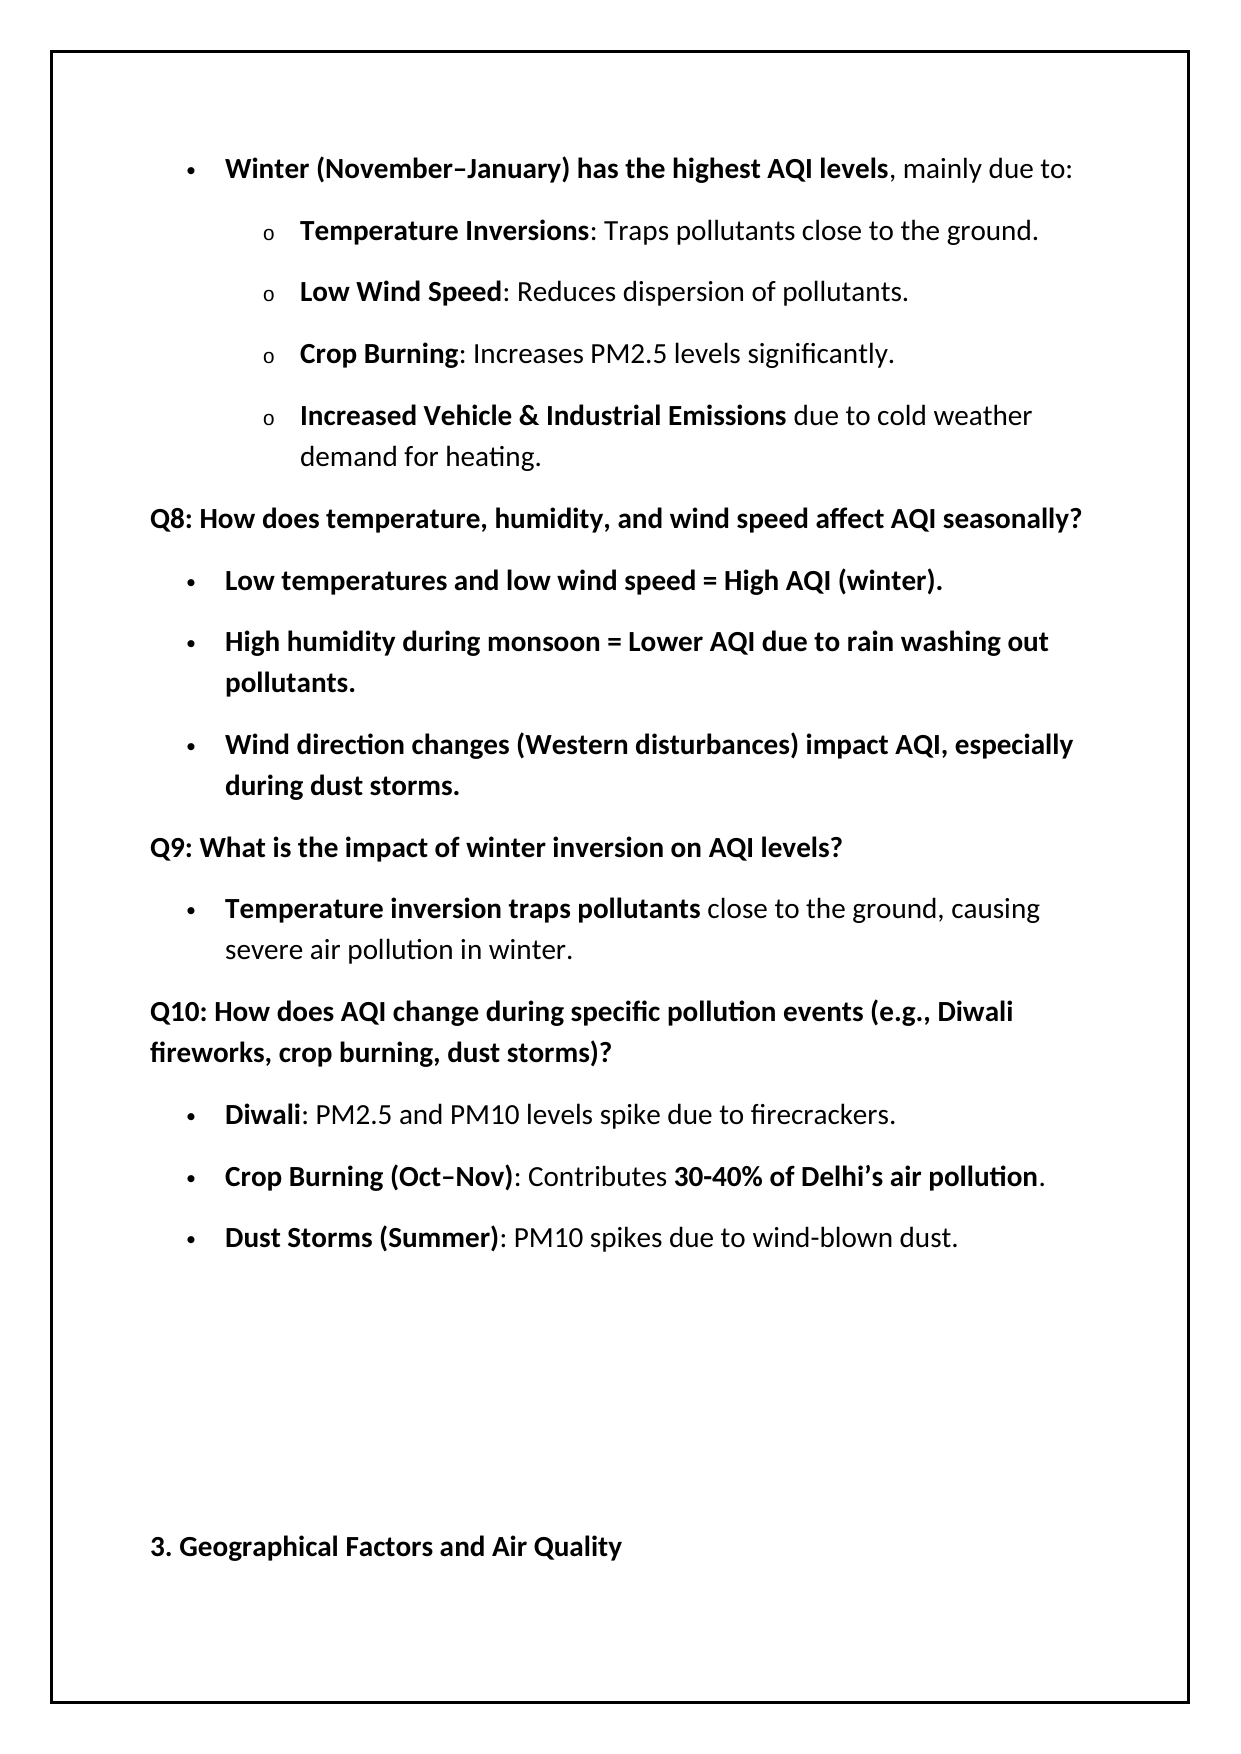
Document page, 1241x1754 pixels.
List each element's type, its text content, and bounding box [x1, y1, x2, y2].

list Wind direction changes (Western disturbances) impact AQI, especially during dust storms. [187, 726, 1090, 803]
list High humidity during monsoon = Lower AQI due to rain washing out pollutants. [187, 623, 1090, 700]
list Increased Vehicle & Industrial Emissions due to cold weather demand for heating. [262, 397, 1090, 474]
list Diwali: PM2.5 and PM10 levels spike due to firecrackers. [187, 1096, 1090, 1132]
list Low Wind Speed: Reduces dispersion of pollutants. [262, 273, 1090, 309]
list Temperature Inversions: Traps pollutants close to the ground. [262, 212, 1090, 247]
list Low temperatures and low wind speed = High AQI (winter). [187, 562, 1090, 597]
text Q9: What is the impact of winter inversion on AQI levels? [150, 829, 1090, 864]
list Temperature inversion traps pollutants close to the ground, causing severe air pollution in winter. [187, 891, 1090, 967]
list Crop Burning: Increases PM2.5 levels significantly. [262, 335, 1090, 371]
text Q8: How does temperature, humidity, and wind speed affect AQI seasonally? [150, 500, 1090, 535]
list Dust Storms (Summer): PM10 spikes due to wind-blown dust. [187, 1219, 1090, 1255]
list Winter (November–January) has the highest AQI levels, mainly due to: [187, 150, 1090, 186]
list Crop Burning (Oct–Nov): Contributes 30-40% of Delhi’s air pollution. [187, 1158, 1090, 1193]
text Q10: How does AQI change during specific pollution events (e.g., Diwali fireworks, crop burning, dust storms)? [150, 993, 1090, 1070]
text 3. Geographical Factors and Air Quality [150, 1528, 1090, 1564]
